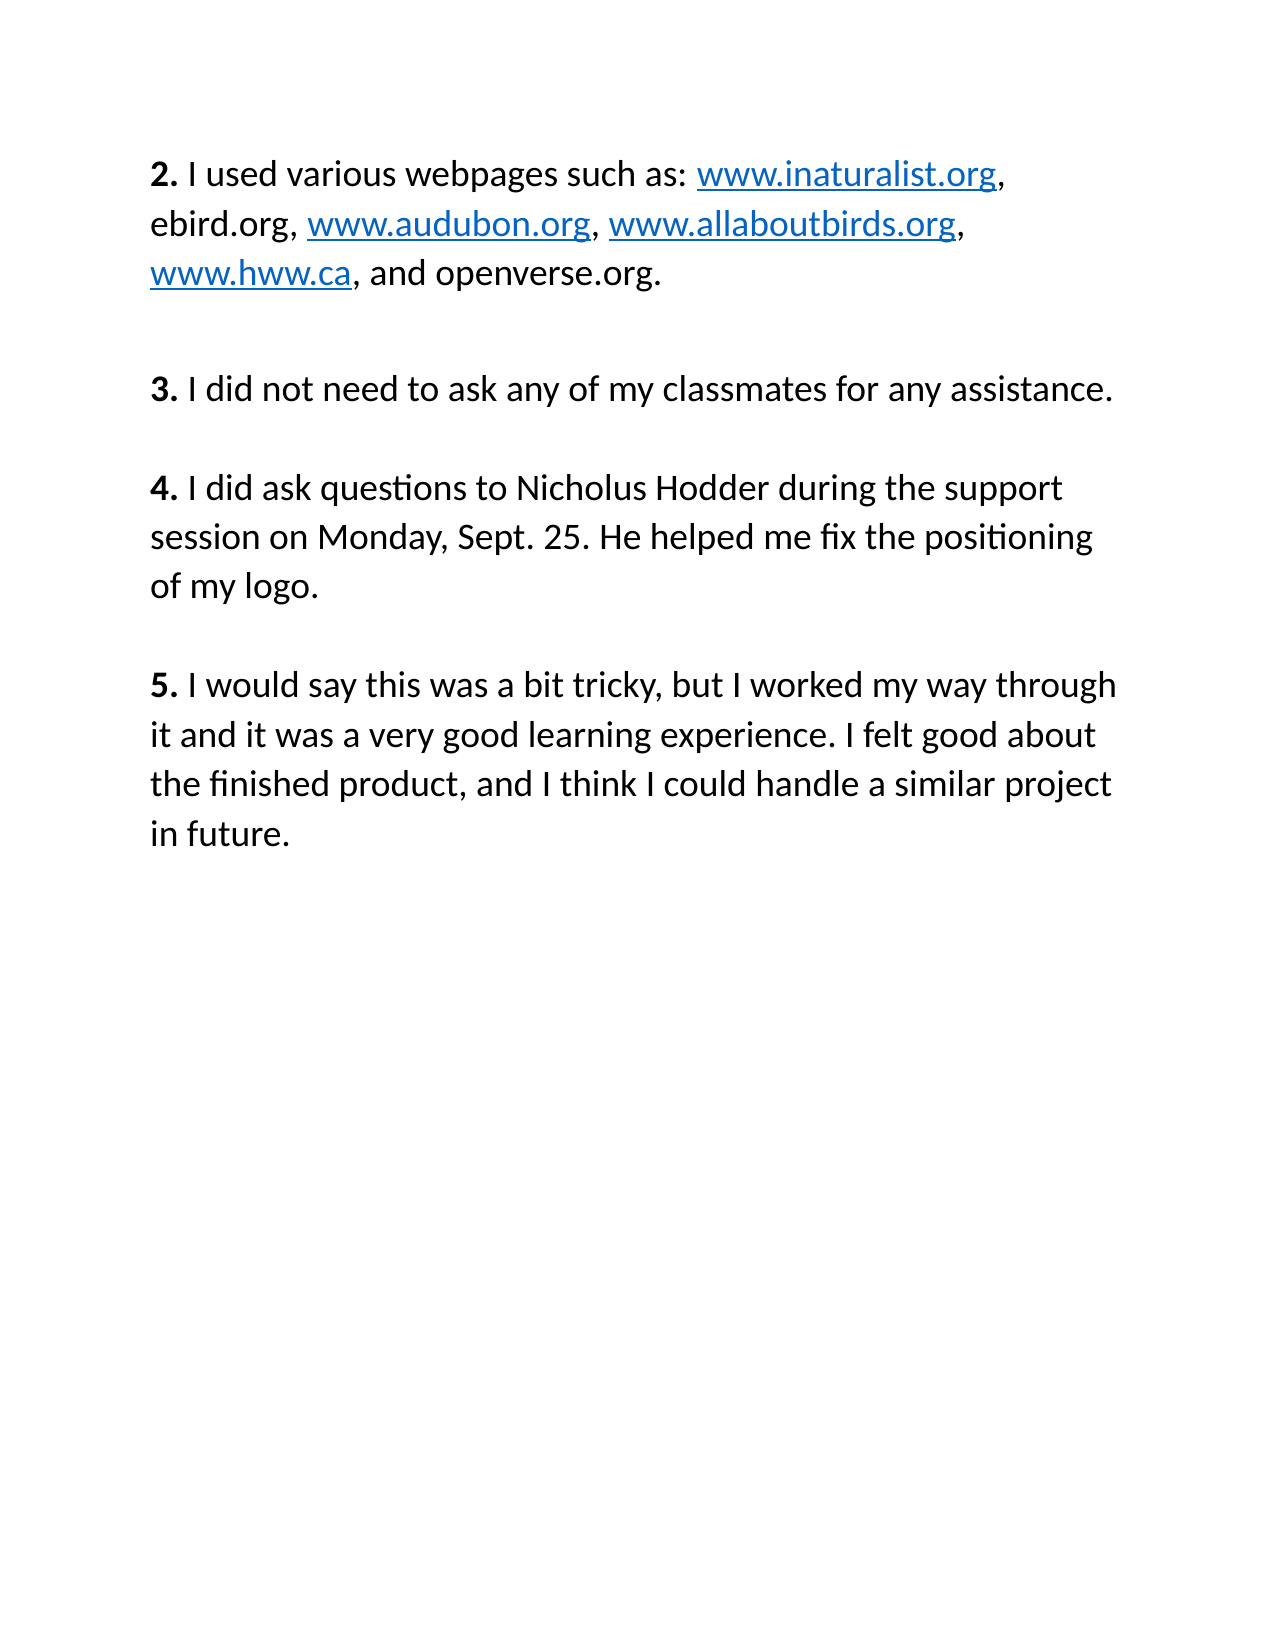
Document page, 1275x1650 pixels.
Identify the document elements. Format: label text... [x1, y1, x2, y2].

text 3. I did not need to ask any of my classmates for any assistance. [150, 364, 1125, 410]
text 2. I used various webpages such as: www.inaturalist.org, ebird.org, www.audubon.org, www.allaboutbirds.org, www.hww.ca, and openverse.org. [150, 150, 1125, 295]
text 4. I did ask questions to Nicholus Hodder during the support session on Monday, Sept. 25. He helped me fix the positioning of my logo. [150, 463, 1125, 608]
text 5. I would say this was a bit tricky, but I worked my way through it and it was a very good learning experience. I felt good about the finished product, and I think I could handle a similar project in future. [150, 661, 1125, 856]
